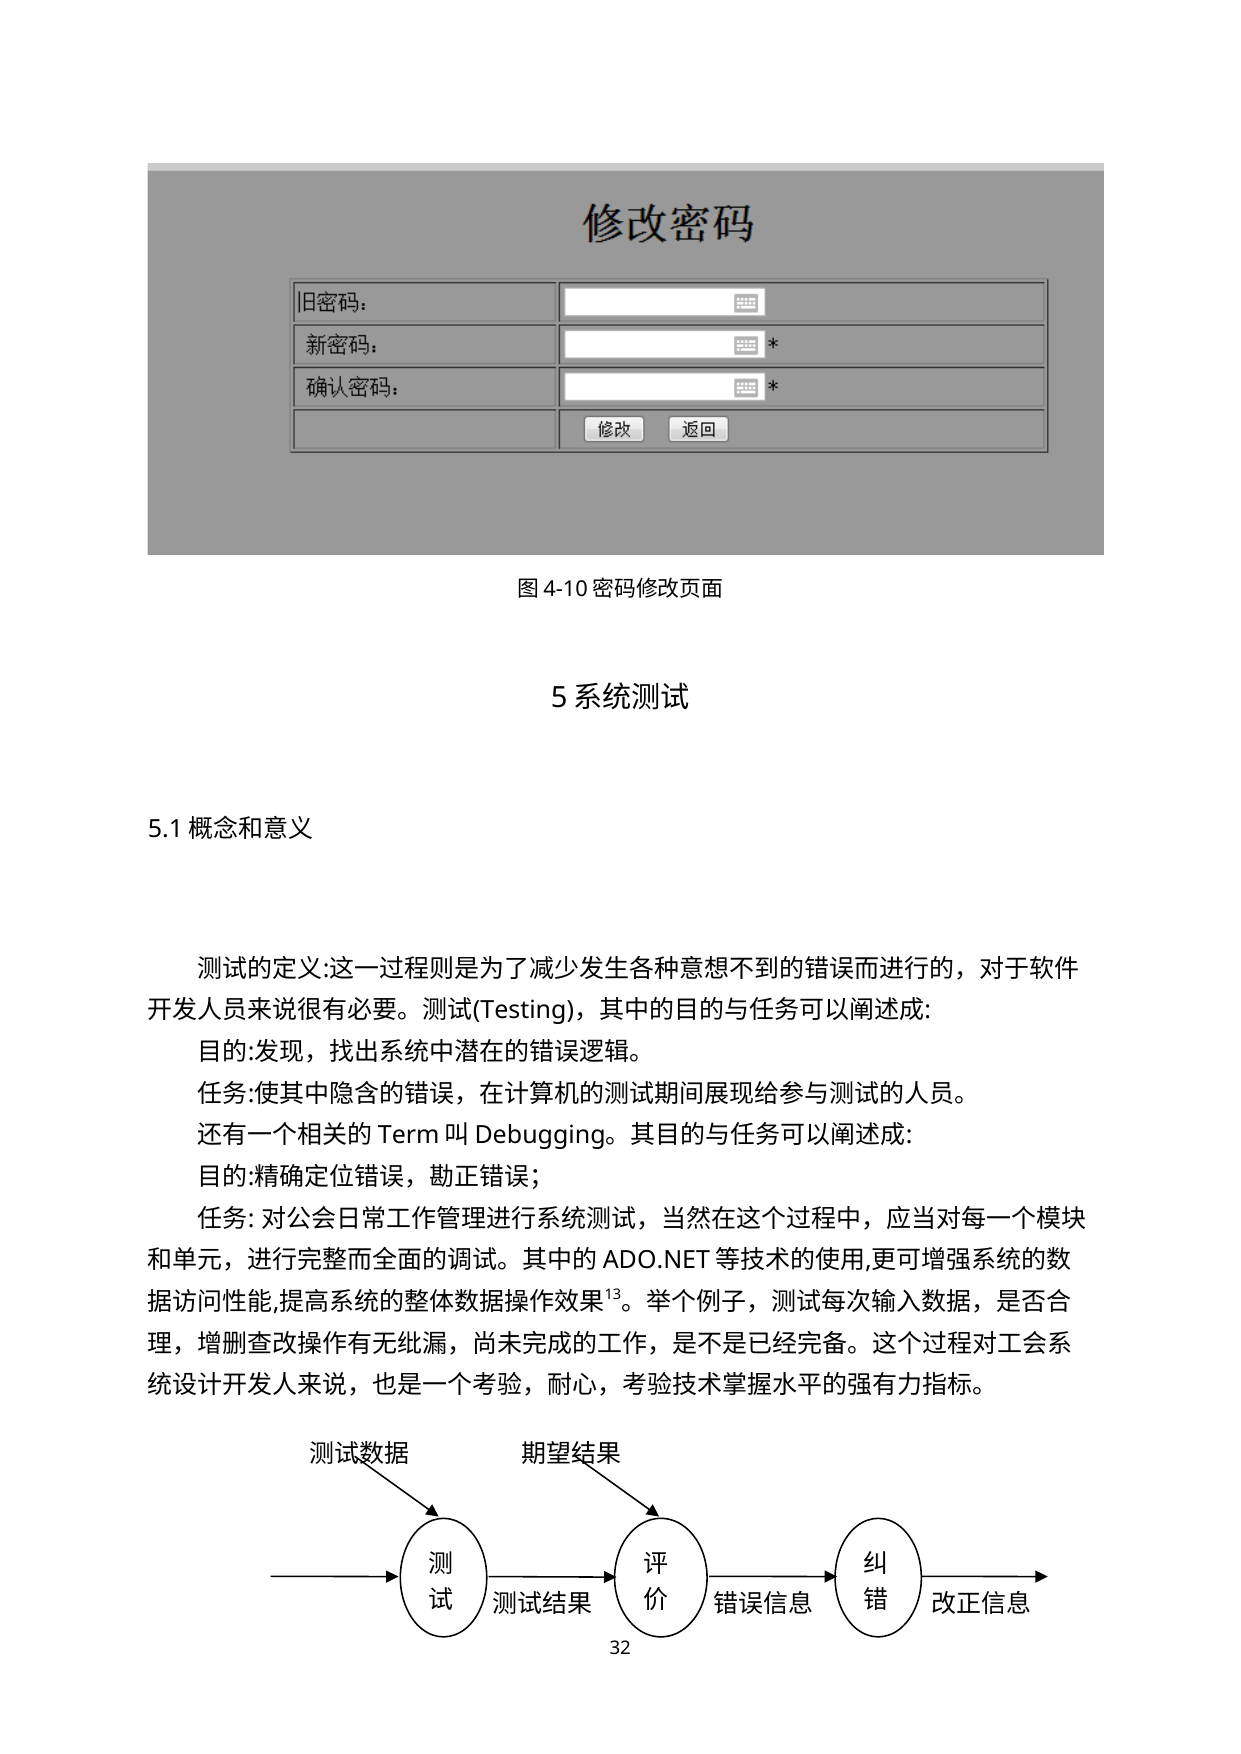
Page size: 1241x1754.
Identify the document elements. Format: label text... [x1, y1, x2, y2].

text 目的:发现，找出系统中潜在的错误逻辑。 [148, 1027, 1092, 1069]
text 还有一个相关的Term叫Debugging。其目的与任务可以阐述成: [148, 1110, 1092, 1152]
subtitle 5系统测试 [148, 662, 1092, 727]
subtitle 5.1概念和意义 [148, 794, 1092, 859]
text 任务:使其中隐含的错误，在计算机的测试期间展现给参与测试的人员。 [148, 1069, 1092, 1110]
picture [147, 163, 1104, 555]
text 任务: 对公会日常工作管理进行系统测试，当然在这个过程中，应当对每一个模块和单元，进行完整而全面的调试。其中的ADO.NET等技术的使用,更可增强系统的数据访问性能,提高系统的整体数据操作效果。举个例子，测试每次输入数据，是否合理，增删查改操作有无纰漏，尚未完成的工作，是不是已经完备。这个过程对工会系统设计开发人来说，也是一个考验，耐心，考验技术掌握水平的强有力指标。 [148, 1194, 1092, 1402]
text 图4-10密码修改页面 [148, 570, 1092, 603]
text 测试的定义:这一过程则是为了减少发生各种意想不到的错误而进行的，对于软件开发人员来说很有必要。测试(Testing)，其中的目的与任务可以阐述成: [148, 944, 1092, 1027]
text 目的:精确定位错误，勘正错误； [148, 1152, 1092, 1194]
